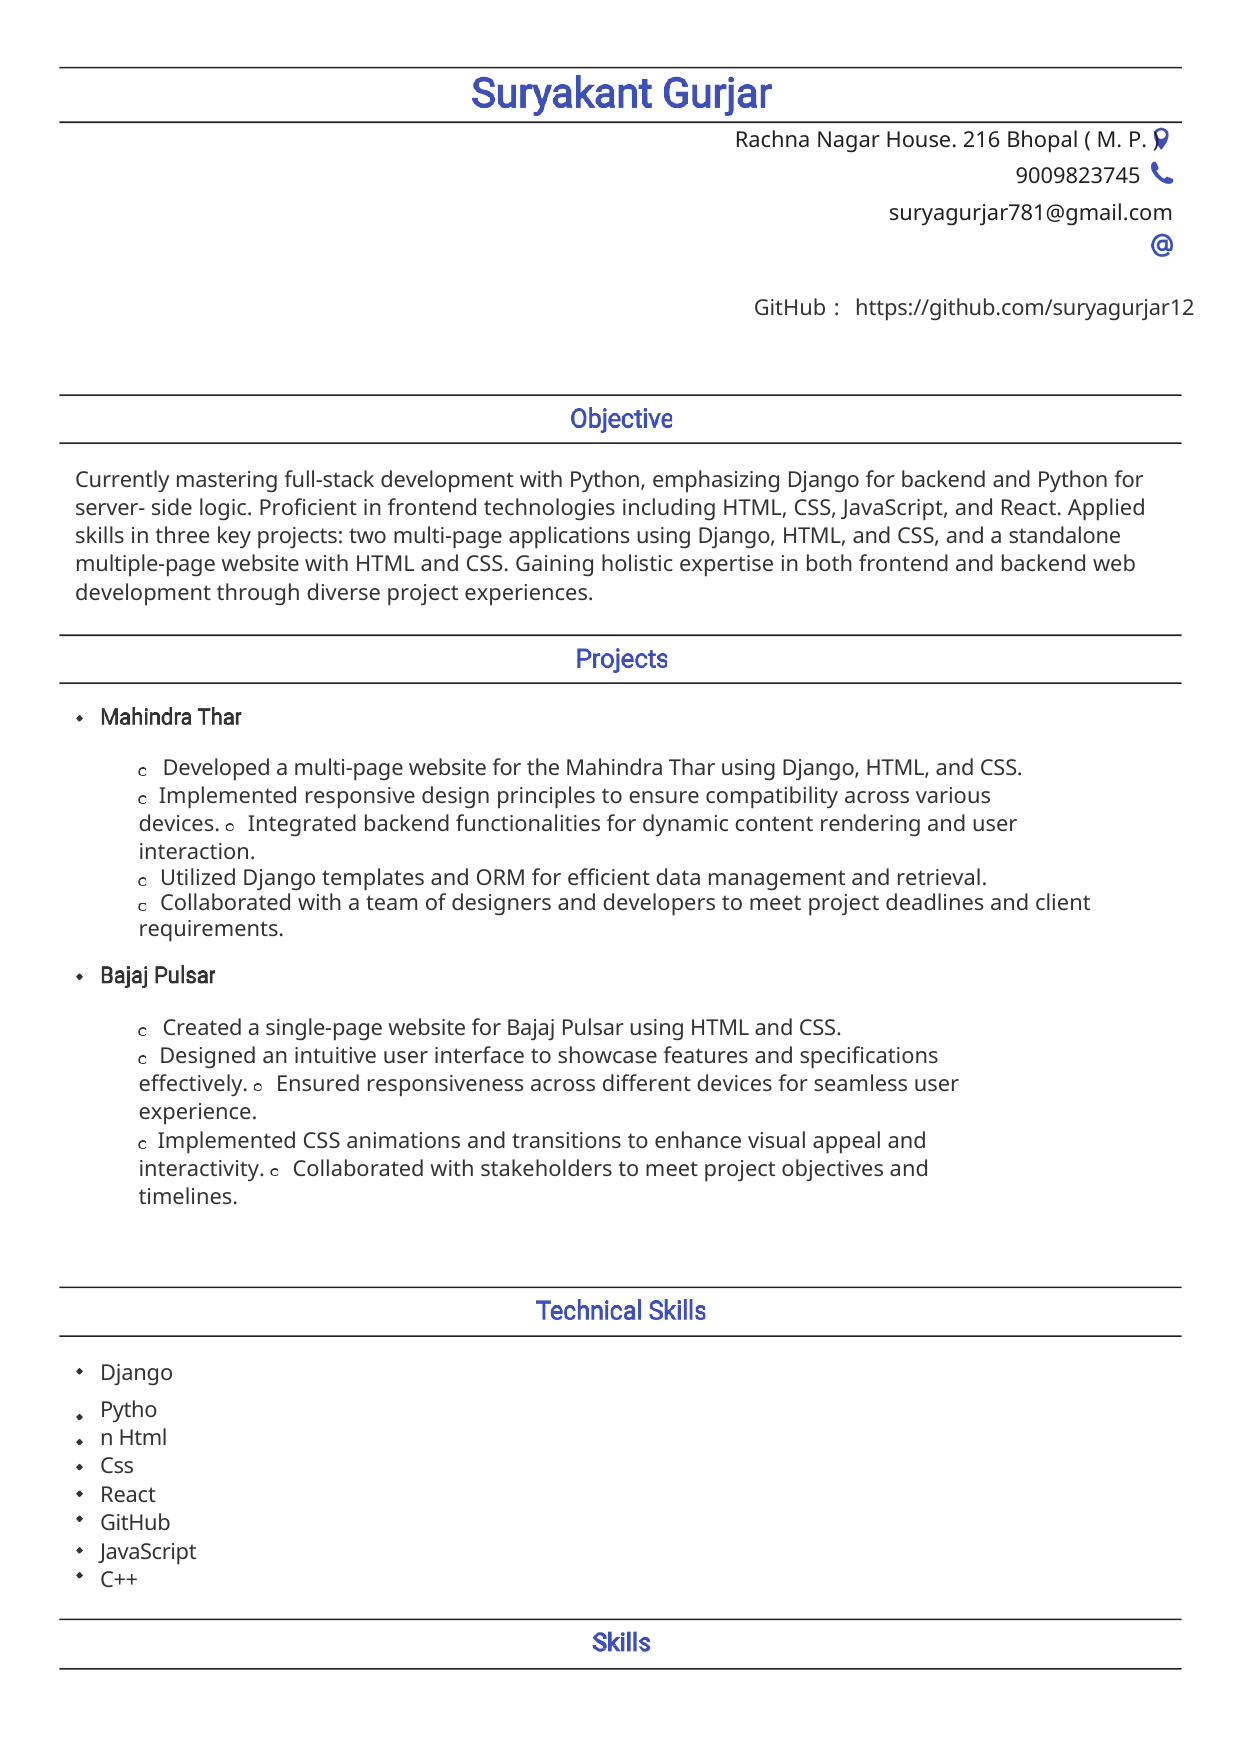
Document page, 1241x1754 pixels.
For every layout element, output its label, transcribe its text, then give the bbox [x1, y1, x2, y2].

text Implemented responsive design principles to ensure compatibility across various devices. Integrated backend functionalities for dynamic content rendering and user interaction. [138, 781, 1033, 866]
text 9009823745 [62, 160, 1173, 190]
picture [138, 903, 147, 911]
text Designed an intuitive user interface to showcase features and specifications effectively. Ensured responsiveness across different devices for seamless user experience. [138, 1041, 1012, 1126]
text Implemented CSS animations and transitions to enhance visual appeal and interactivity. Collaborated with stakeholders to meet project objectives and timelines. [138, 1126, 1012, 1211]
picture [101, 965, 215, 988]
picture [270, 1168, 279, 1176]
text suryagurjar781@gmail.com [581, 197, 1173, 264]
picture [1150, 161, 1174, 184]
text Developed a multi-page website for the Mahindra Thar using Django, HTML, and CSS. [138, 755, 1194, 780]
picture [138, 795, 147, 804]
picture [472, 75, 772, 116]
text Created a single-page website for Bajaj Pulsar using HTML and CSS. [138, 1015, 1194, 1040]
picture [138, 877, 147, 886]
text Utilized Django templates and ORM for efficient data management and retrieval. [138, 866, 1194, 890]
picture [138, 1055, 147, 1064]
text GitHub : https://github.com/suryagurjar12 [106, 292, 1194, 322]
picture [138, 767, 147, 776]
text Currently mastering full-stack development with Python, emphasizing Django for backend and Python for server- side logic. Proficient in frontend technologies including HTML, CSS, JavaScript, and React. Applied skills in three key projects: two multi-page applications using Django, HTML, and CSS, and a standalone multiple-page website with HTML and CSS. Gaining holistic expertise in both frontend and backend web development through diverse project experiences. [75, 465, 1187, 606]
picture [138, 1027, 147, 1036]
text React GitHub [100, 1480, 218, 1537]
picture [253, 1083, 262, 1091]
picture [571, 407, 673, 433]
text Python Html Css [100, 1395, 170, 1480]
picture [577, 648, 668, 673]
text JavaScript C++ [100, 1537, 218, 1593]
text Django [100, 1357, 1194, 1387]
picture [225, 823, 234, 831]
picture [101, 707, 242, 725]
picture [138, 1140, 147, 1149]
text Collaborated with a team of designers and developers to meet project deadlines and client requirements. [138, 890, 1194, 942]
picture [536, 1299, 706, 1320]
text Rachna Nagar House. 216 Bhopal ( M. P. ) [734, 124, 1194, 154]
picture [1151, 233, 1173, 257]
